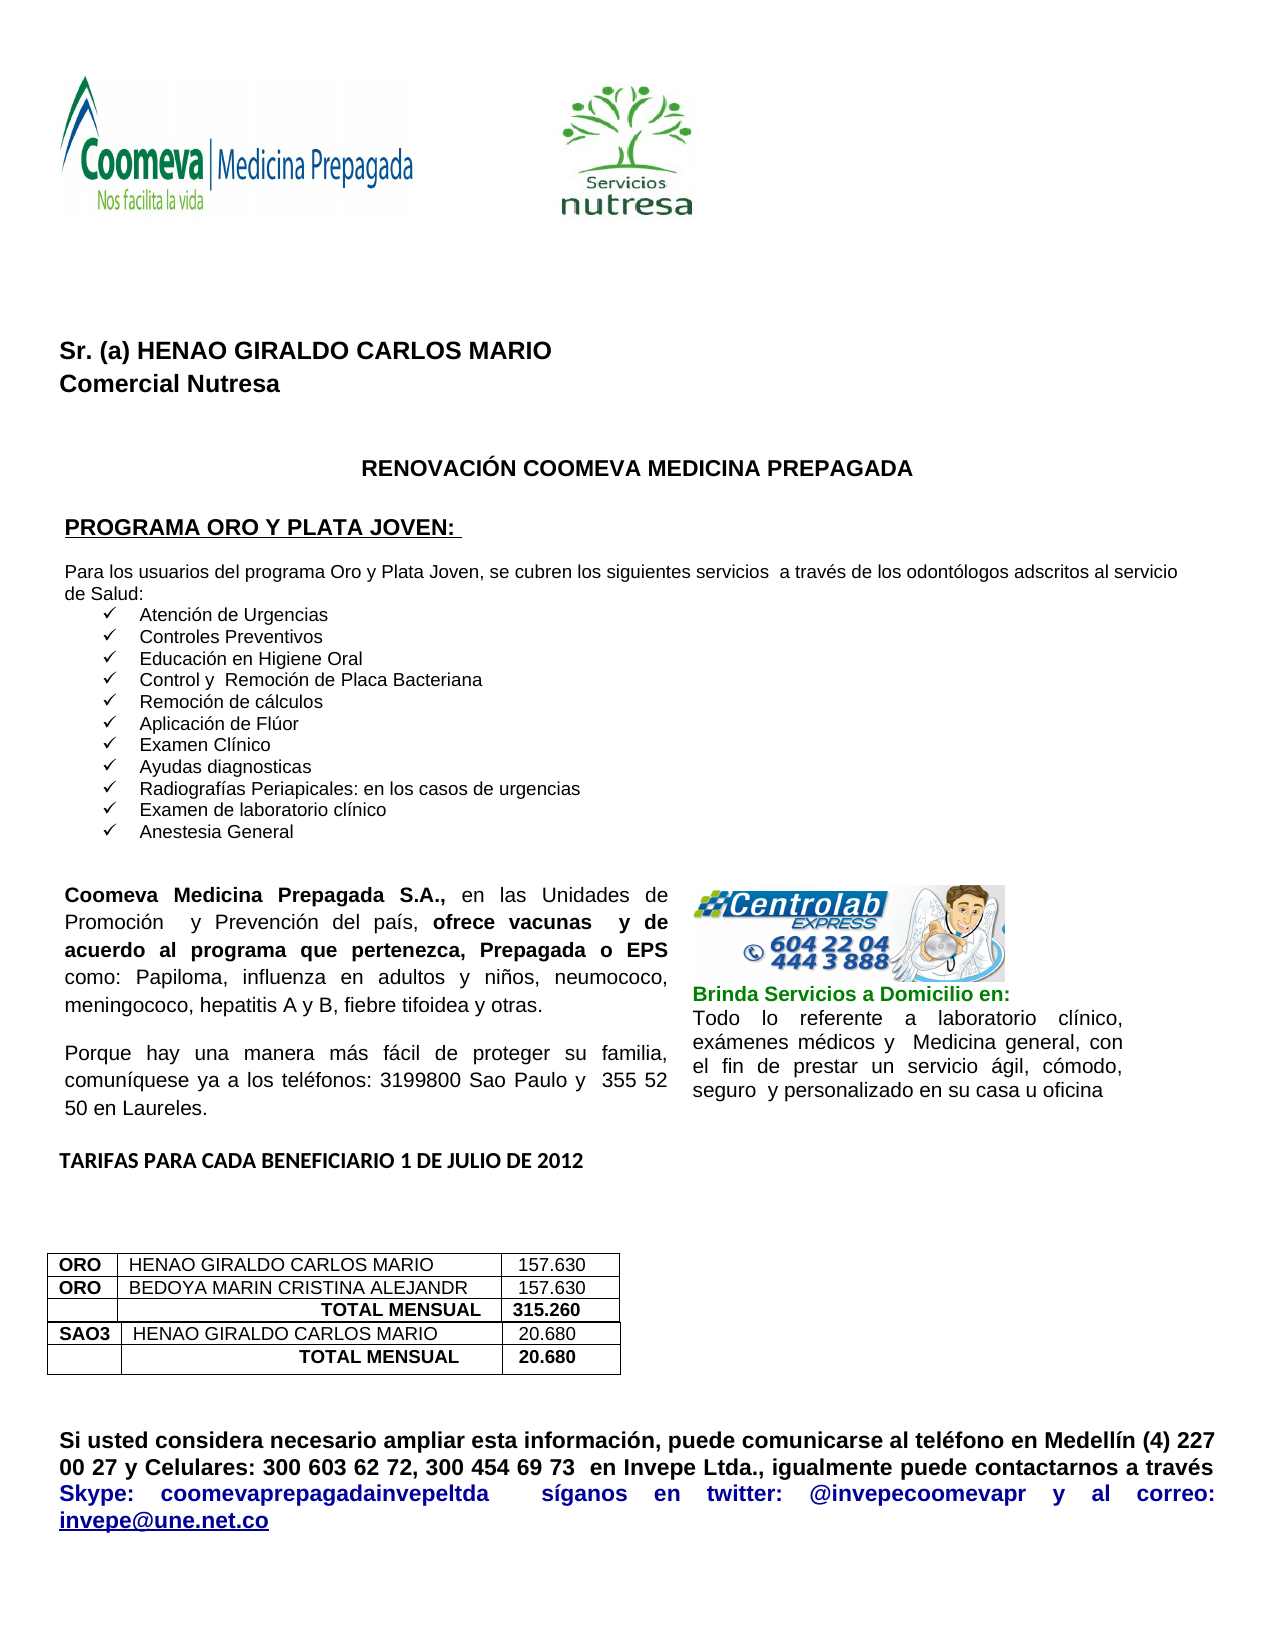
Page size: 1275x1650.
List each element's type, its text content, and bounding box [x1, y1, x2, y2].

table_header 20.680 [503, 1323, 620, 1344]
table_cell TOTAL MENSUAL [122, 1345, 502, 1373]
text Si usted considera necesario ampliar esta información, puede comunicarse al teléfono en Medellín (4) 227 00 27 y Celulares: 300 603 62 72, 300 454 69 73 en Invepe Ltda., igualmente puede contactarnos a través Skype: coomevaprepagadainvepeltda síganos en twitter: @invepecoomevapr y al correo: invepe@une.net.co [59, 1427, 1216, 1533]
table_header SAO3 [48, 1323, 121, 1344]
picture [692, 885, 1005, 983]
table_cell [48, 1299, 117, 1321]
table_header HENAO GIRALDO CARLOS MARIO [118, 1254, 501, 1276]
table_cell ORO [48, 1277, 117, 1298]
table_cell TOTAL MENSUAL [118, 1299, 501, 1321]
table_cell 315.260 [502, 1299, 619, 1321]
table_cell [48, 1345, 121, 1373]
table_header 157.630 [502, 1254, 619, 1276]
table_cell 20.680 [503, 1345, 620, 1373]
table_header ORO [48, 1254, 117, 1276]
table_cell BEDOYA MARIN CRISTINA ALEJANDR [118, 1277, 501, 1298]
table_header HENAO GIRALDO CARLOS MARIO [122, 1323, 502, 1344]
picture [553, 73, 698, 221]
picture [59, 75, 414, 221]
text RENOVACIÓN COOMEVA MEDICINA PREPAGADA [59, 455, 1216, 481]
text Sr. (a) HENAO GIRALDO CARLOS MARIO [59, 336, 1216, 364]
table_cell 157.630 [502, 1277, 619, 1298]
text TARIFAS PARA CADA BENEFICIARIO 1 DE JULIO DE 2012 [59, 1146, 1216, 1174]
text Comercial Nutresa [59, 369, 1216, 397]
